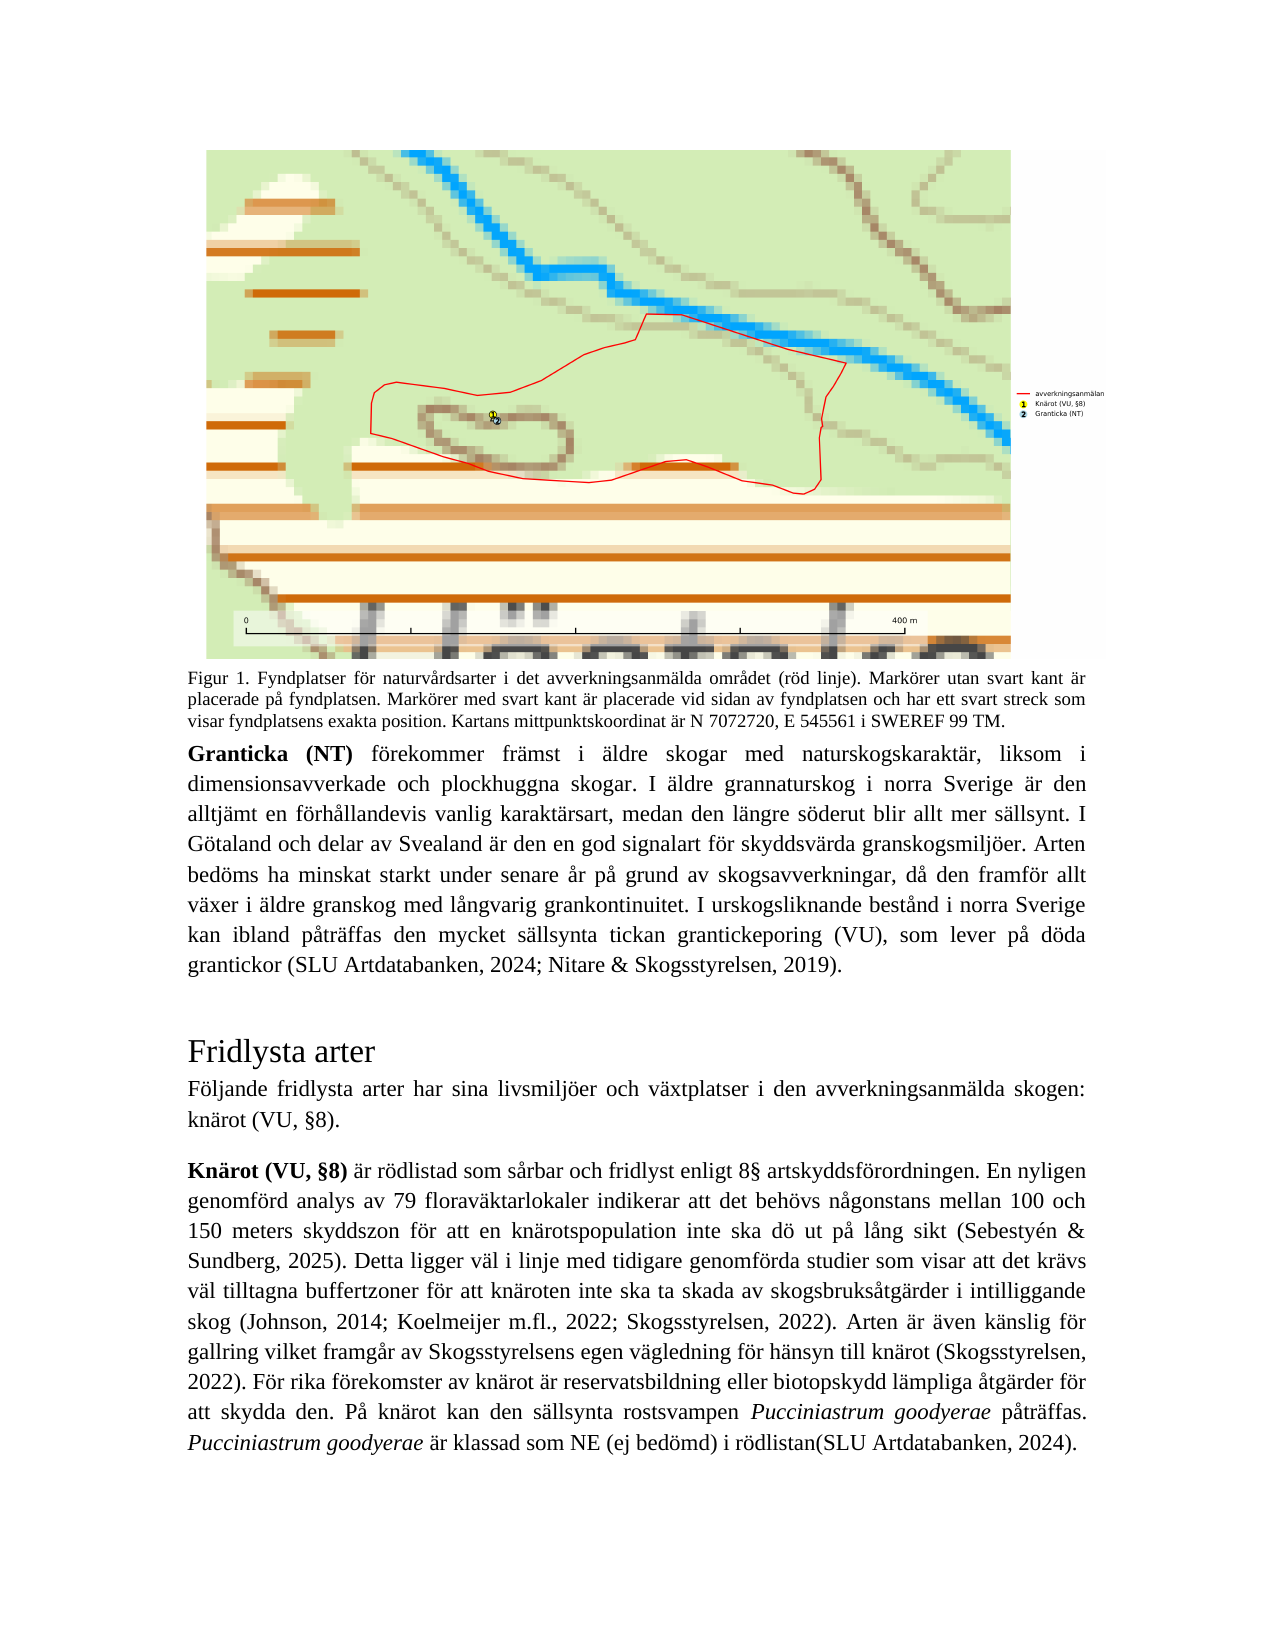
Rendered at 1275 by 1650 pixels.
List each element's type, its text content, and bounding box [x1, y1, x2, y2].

text Följande fridlysta arter har sina livsmiljöer och växtplatser i den avverkningsanmälda skogen: knärot (VU, §8). [187, 1076, 1087, 1132]
subtitle Fridlysta arter [187, 1031, 1087, 1070]
text Figur 1. Fyndplatser för naturvårdsarter i det avverkningsanmälda området (röd linje). Markörer utan svart kant är placerade på fyndplatsen. Markörer med svart kant är placerade vid sidan av fyndplatsen och har ett svart streck som visar fyndplatsens exakta position. Kartans mittpunktskoordinat är N 7072720, E 545561 i SWEREF 99 TM. [187, 667, 1087, 731]
text Knärot (VU, §8) är rödlistad som sårbar och fridlyst enligt 8§ artskyddsförordningen. En nyligen genomförd analys av 79 floraväktarlokaler indikerar att det behövs någonstans mellan 100 och 150 meters skyddszon för att en knärotspopulation inte ska dö ut på lång sikt (Sebestyén & Sundberg, 2025). Detta ligger väl i linje med tidigare genomförda studier som visar att det krävs väl tilltagna buffertzoner för att knäroten inte ska ta skada av skogsbruksåtgärder i intilliggande skog (Johnson, 2014; Koelmeijer m.fl., 2022; Skogsstyrelsen, 2022). Arten är även känslig för gallring vilket framgår av Skogsstyrelsens egen vägledning för hänsyn till knärot (Skogsstyrelsen, 2022). För rika förekomster av knärot är reservatsbildning eller biotopskydd lämpliga åtgärder för att skydda den. På knärot kan den sällsynta rostsvampen Pucciniastrum goodyerae påträffas. Pucciniastrum goodyerae är klassad som NE (ej bedömd) i rödlistan(SLU Artdatabanken, 2024). [187, 1157, 1087, 1455]
picture [206, 150, 1107, 659]
text Granticka (NT) förekommer främst i äldre skogar med naturskogskaraktär, liksom i dimensionsavverkade och plockhuggna skogar. I äldre grannaturskog i norra Sverige är den alltjämt en förhållandevis vanlig karaktärsart, medan den längre söderut blir allt mer sällsynt. I Götaland och delar av Svealand är den en god signalart för skyddsvärda granskogsmiljöer. Arten bedöms ha minskat starkt under senare år på grund av skogsavverkningar, då den framför allt växer i äldre granskog med långvarig grankontinuitet. I urskogsliknande bestånd i norra Sverige kan ibland påträffas den mycket sällsynta tickan grantickeporing (VU), som lever på döda grantickor (SLU Artdatabanken, 2024; Nitare & Skogsstyrelsen, 2019). [187, 740, 1087, 978]
